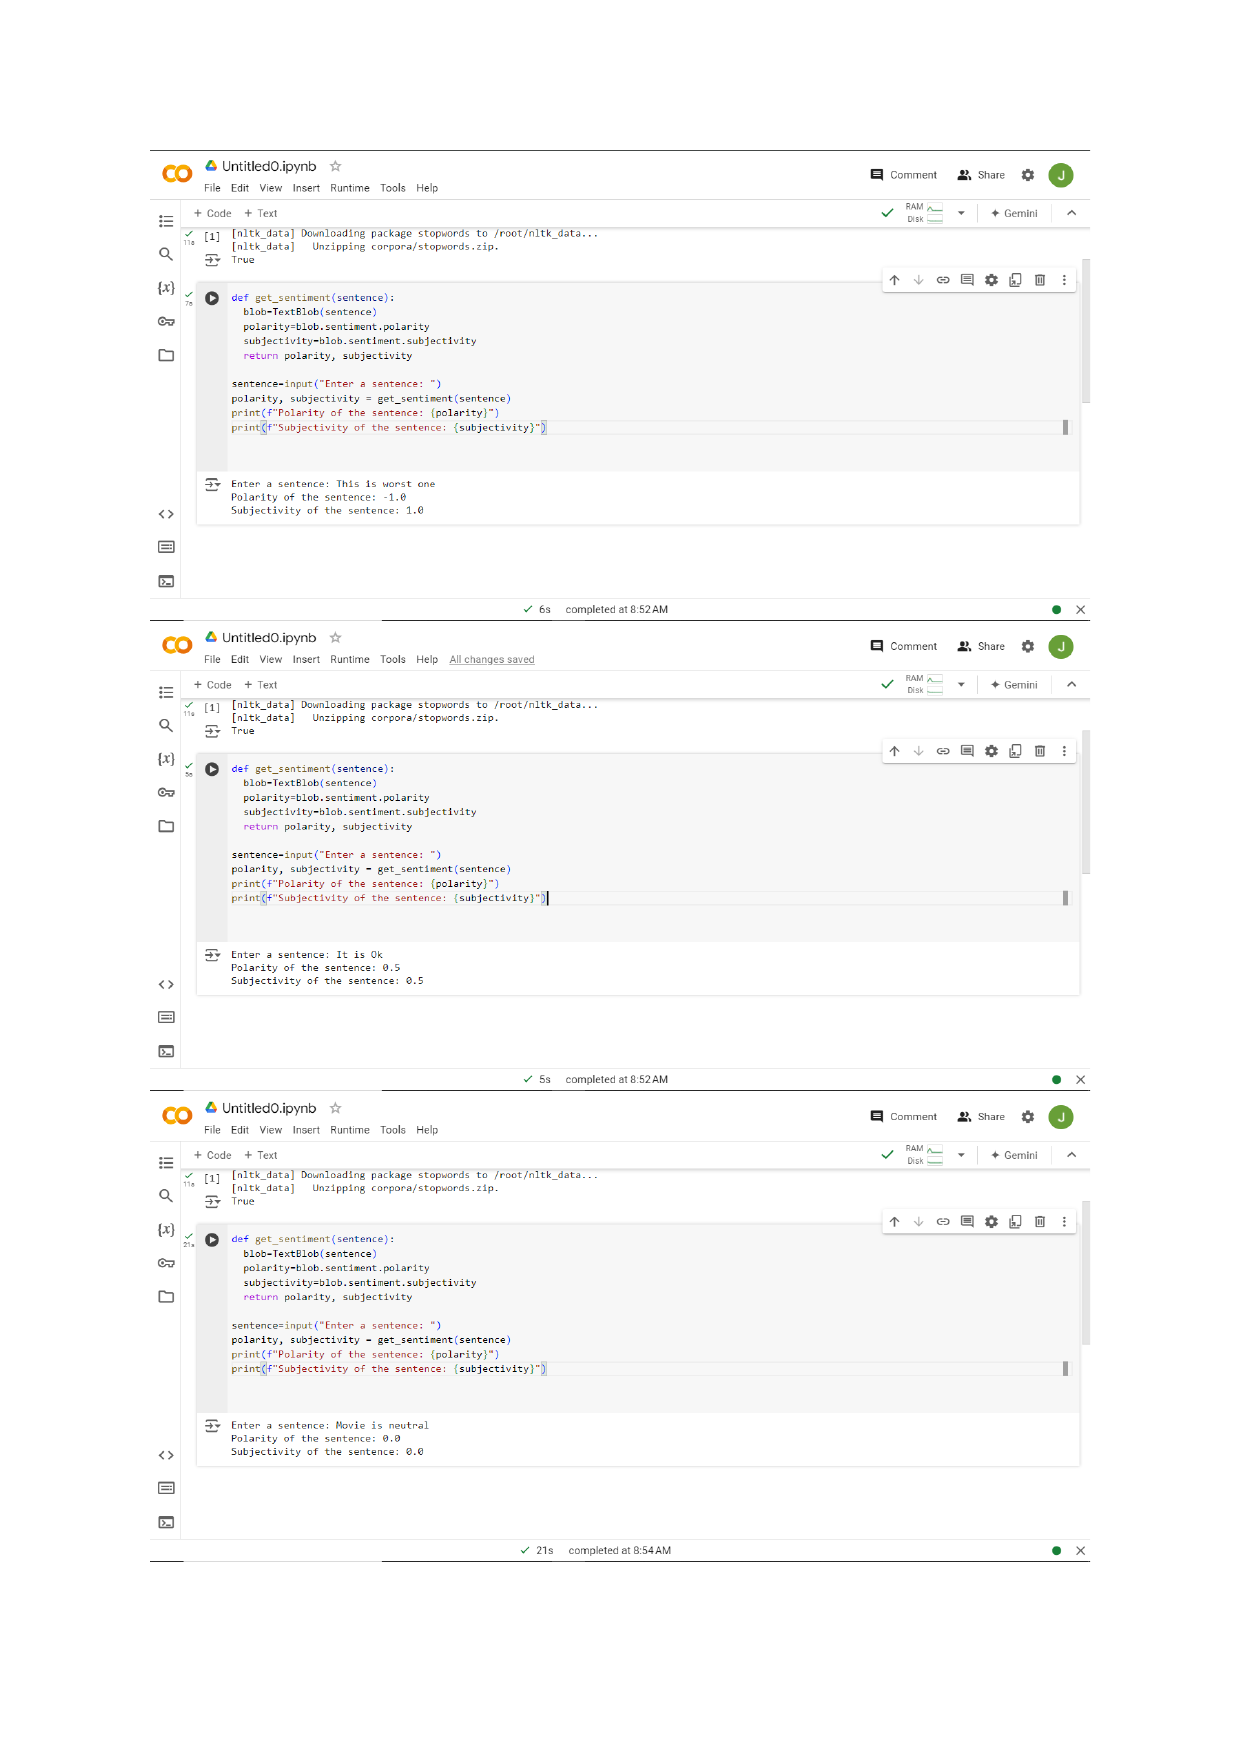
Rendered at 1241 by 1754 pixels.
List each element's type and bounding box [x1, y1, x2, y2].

picture [150, 622, 1091, 1091]
picture [150, 1093, 1091, 1562]
picture [150, 150, 1091, 621]
